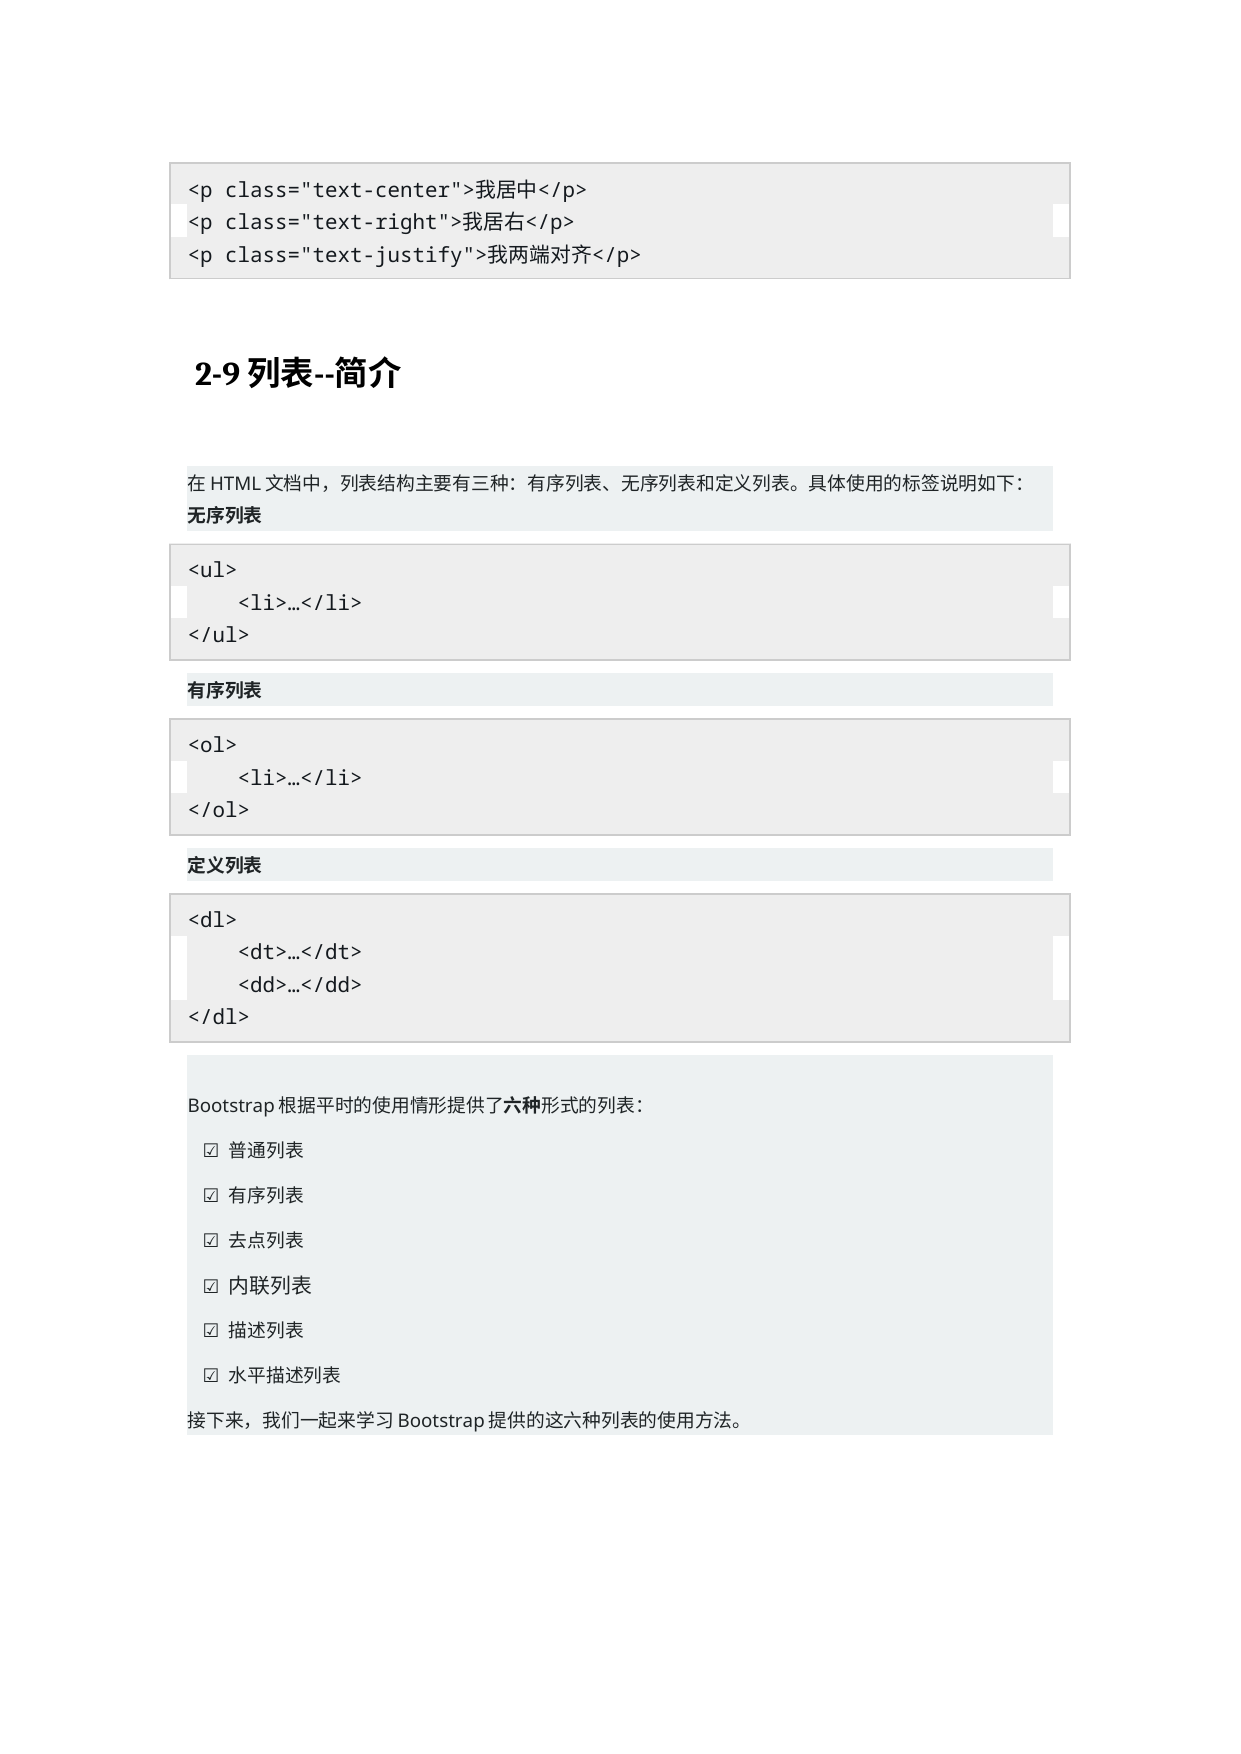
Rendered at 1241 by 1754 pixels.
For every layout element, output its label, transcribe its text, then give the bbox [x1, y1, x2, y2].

text <dl> [171, 895, 1069, 936]
text 在HTML文档中，列表结构主要有三种：有序列表、无序列表和定义列表。具体使用的标签说明如下： 无序列表 [187, 466, 1053, 531]
text </ol> [171, 783, 1069, 834]
text ☑ 普通列表 [187, 1133, 1053, 1165]
text 有序列表 [187, 673, 1053, 706]
text <p class="text-center">我居中</p> [171, 164, 1069, 204]
text </dl> [171, 991, 1069, 1041]
subtitle 2-9 列表--简介 [187, 339, 1053, 404]
text <p class="text-justify">我两端对齐</p> [171, 227, 1069, 278]
text ☑ 描述列表 [187, 1313, 1053, 1345]
text ☑ 内联列表 [187, 1268, 1053, 1300]
text </ul> [171, 608, 1069, 659]
text 定义列表 [187, 848, 1053, 881]
text <li>…</li> [187, 586, 1053, 608]
text <ol> [171, 720, 1069, 761]
text <p class="text-right">我居右</p> [187, 204, 1053, 227]
text ☑ 去点列表 [187, 1223, 1053, 1255]
text <li>…</li> [187, 761, 1053, 783]
text ☑ 水平描述列表 [187, 1358, 1053, 1390]
text <ul> [171, 545, 1069, 586]
text <dt>…</dt> [187, 936, 1053, 968]
text Bootstrap根据平时的使用情形提供了六种形式的列表： [187, 1055, 1053, 1120]
text <dd>…</dd> [187, 968, 1053, 991]
text 接下来，我们一起来学习Bootstrap提供的这六种列表的使用方法。 [187, 1403, 1053, 1435]
text ☑ 有序列表 [187, 1178, 1053, 1210]
